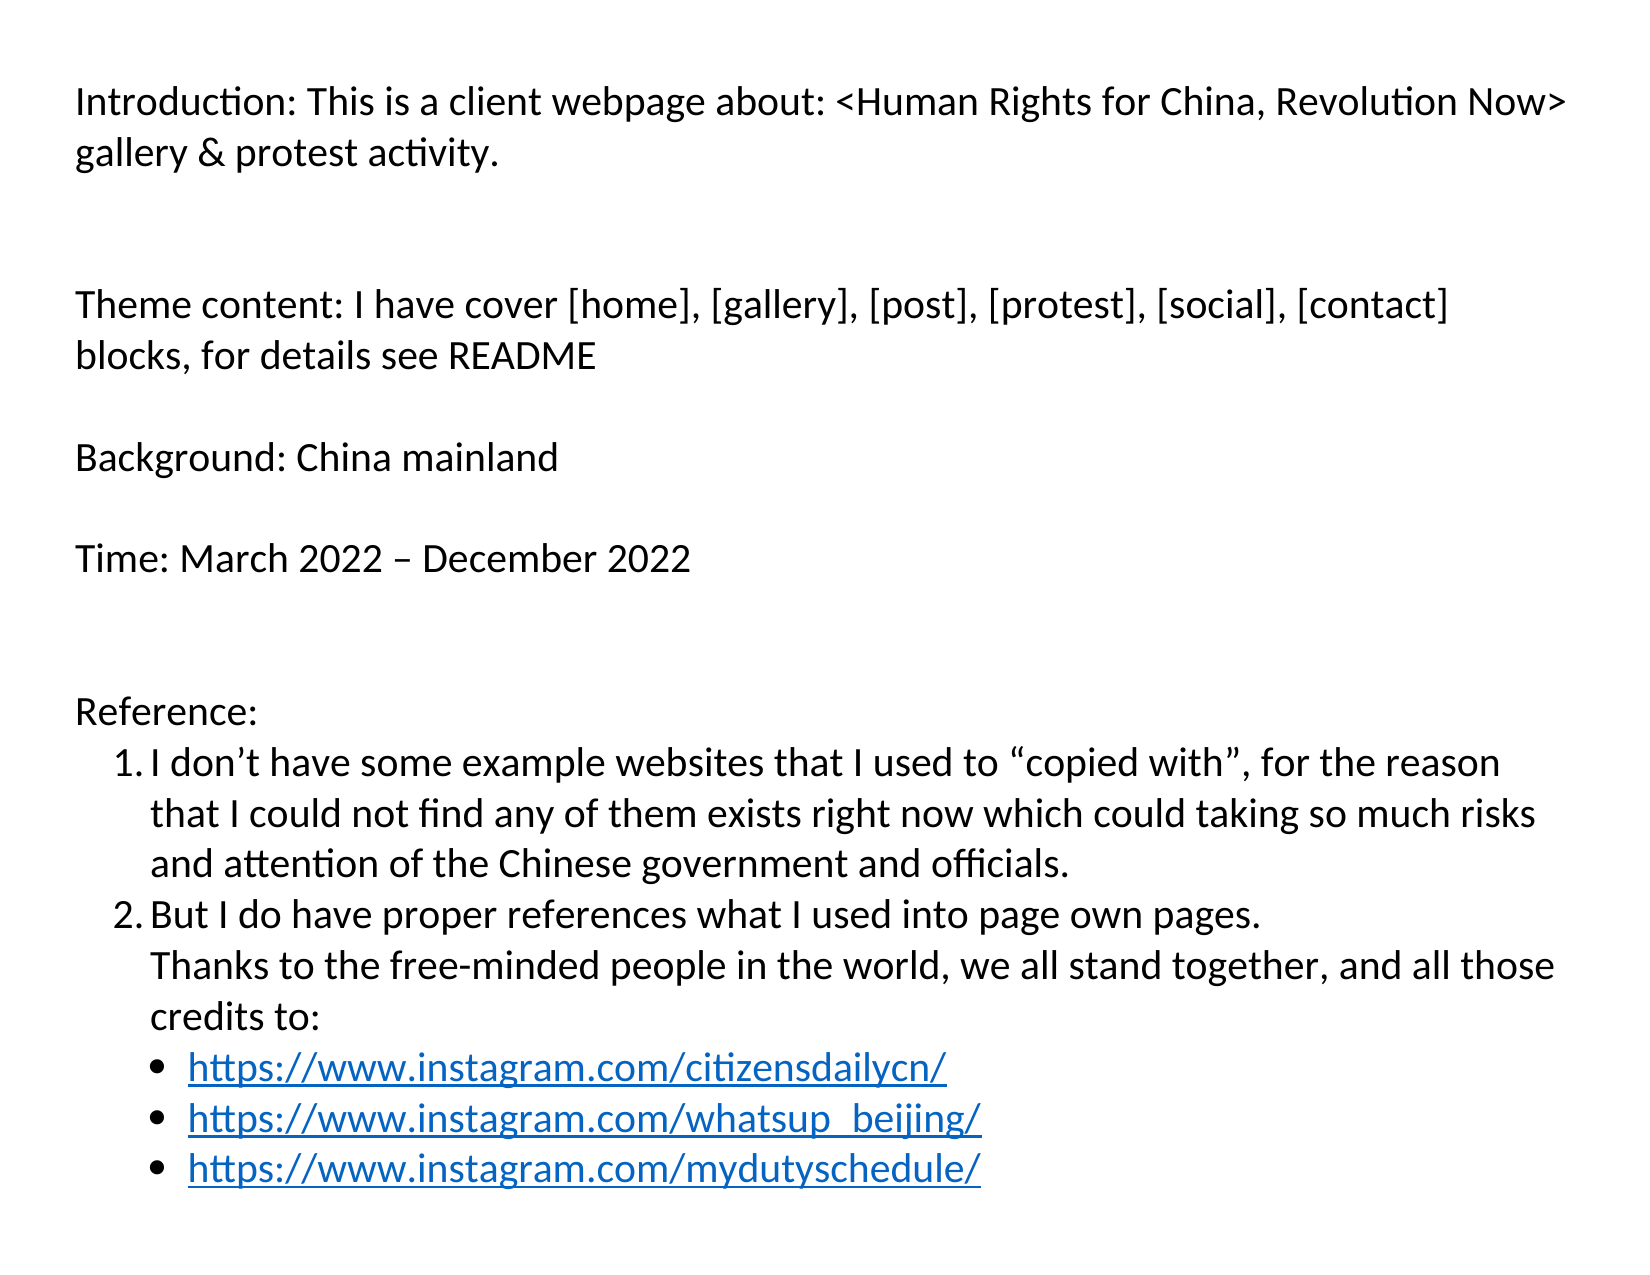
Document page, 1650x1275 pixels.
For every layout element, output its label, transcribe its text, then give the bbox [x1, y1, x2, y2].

list I don’t have some example websites that I used to “copied with”, for the reason that I could not find any of them exists right now which could taking so much risks and attention of the Chinese government and officials. [112, 736, 1575, 888]
text Time: March 2022 – December 2022 [75, 532, 1575, 583]
list https://www.instagram.com/citizensdailycn/ [150, 1041, 1575, 1092]
list https://www.instagram.com/mydutyschedule/ [150, 1142, 1575, 1193]
text Reference: [75, 685, 1575, 736]
list Thanks to the free-minded people in the world, we all stand together, and all those credits to: [150, 939, 1575, 1041]
list But I do have proper references what I used into page own pages. [112, 888, 1575, 939]
text Background: China mainland [75, 431, 1575, 482]
text Introduction: This is a client webpage about: <Human Rights for China, Revolution Now> gallery & protest activity. [75, 75, 1575, 177]
text Theme content: I have cover [home], [gallery], [post], [protest], [social], [contact] blocks, for details see README [75, 278, 1575, 380]
list https://www.instagram.com/whatsup_beijing/ [150, 1092, 1575, 1142]
